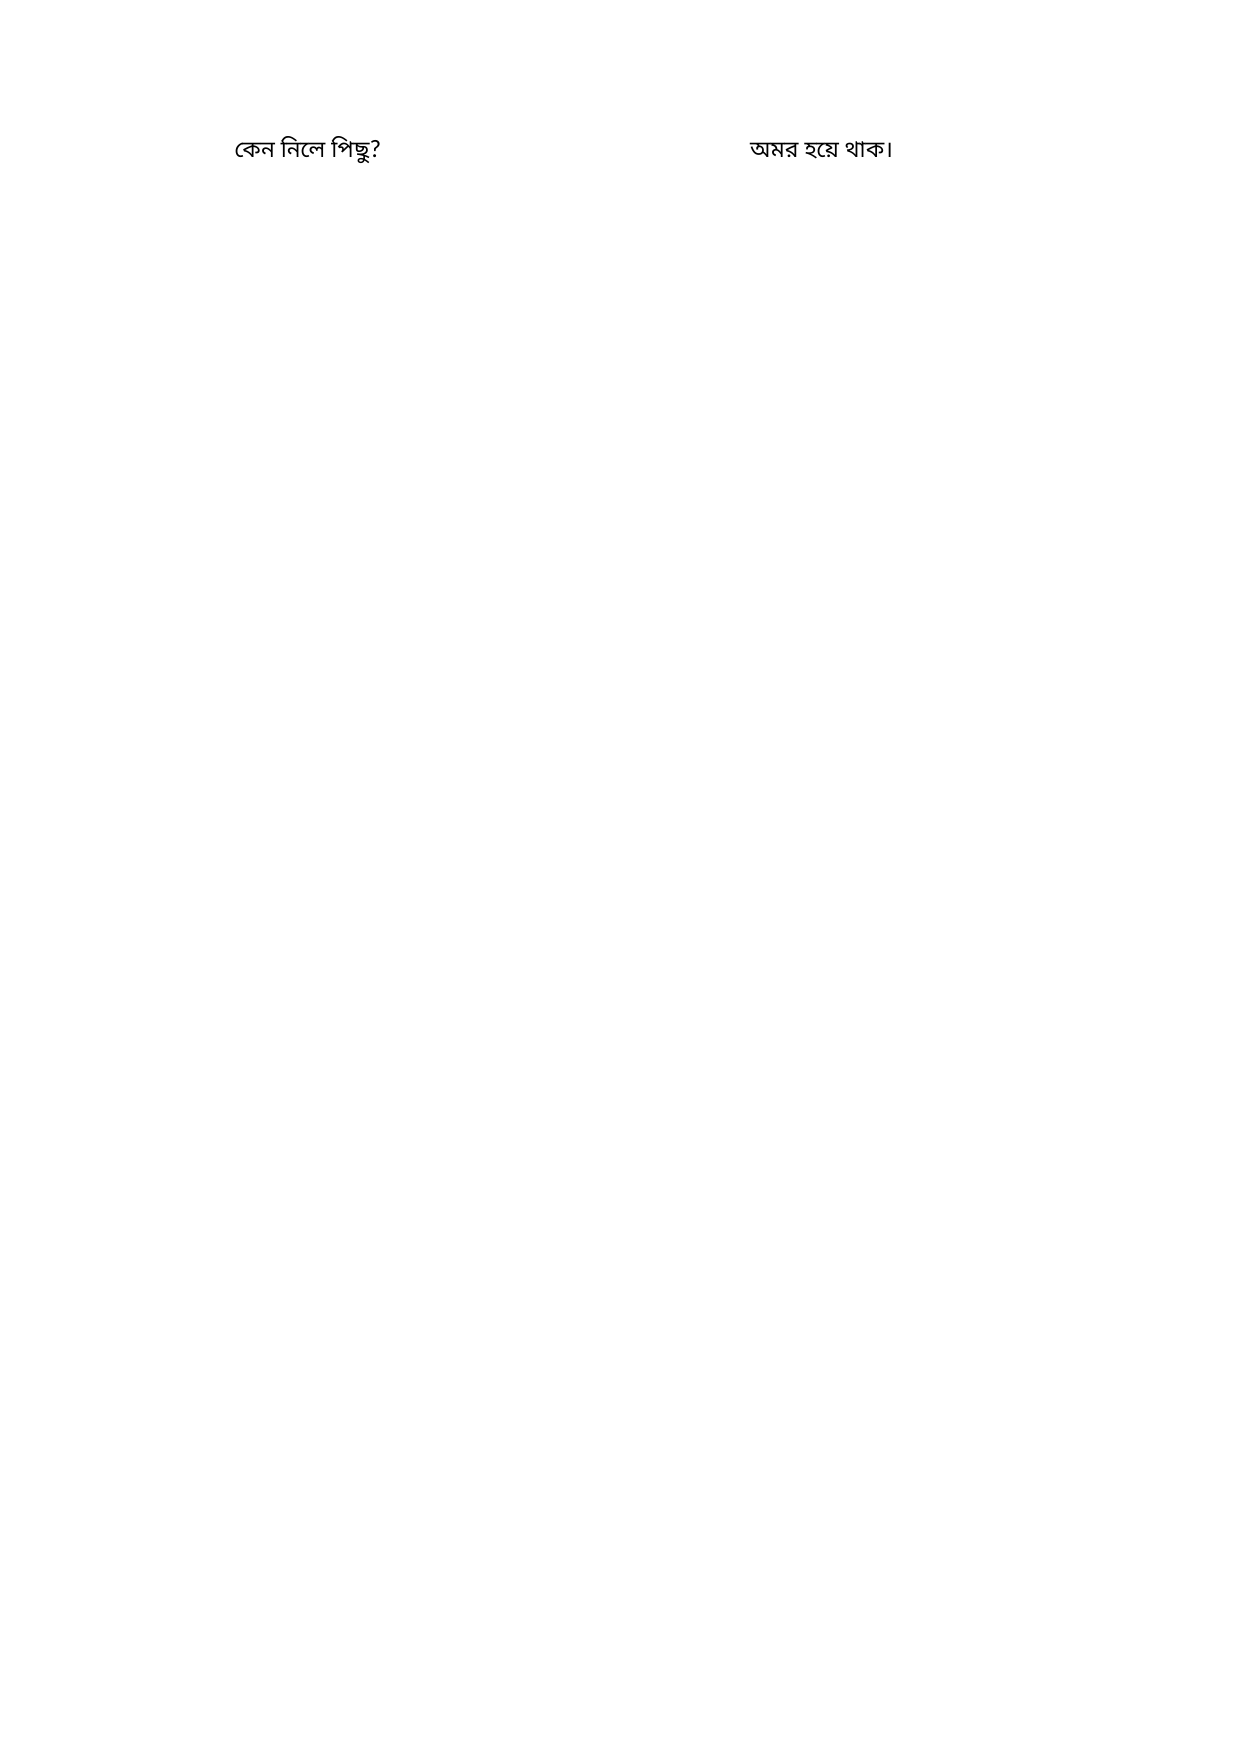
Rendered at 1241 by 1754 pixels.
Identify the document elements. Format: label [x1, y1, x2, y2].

text [150, 133, 1090, 199]
